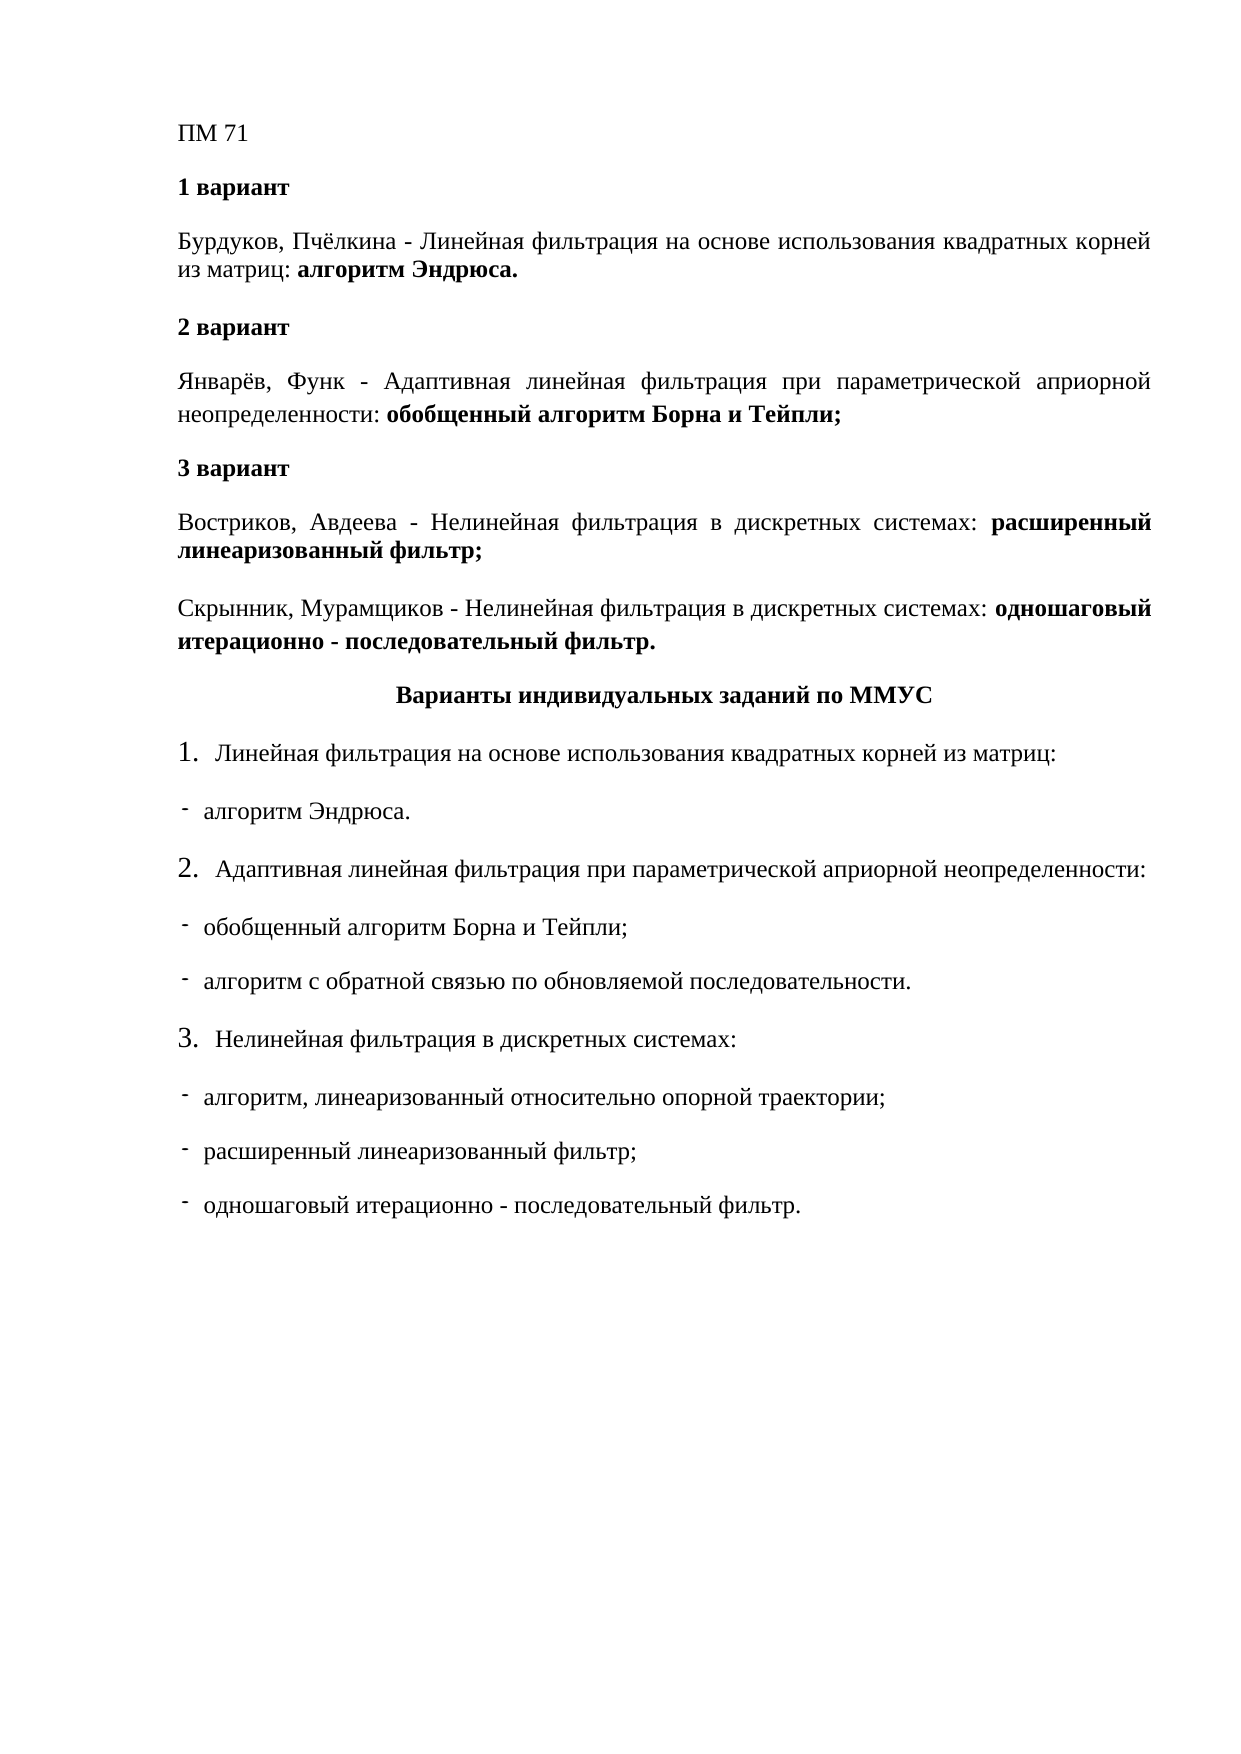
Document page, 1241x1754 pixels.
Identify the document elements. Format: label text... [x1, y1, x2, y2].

text 2 вариант [177, 312, 1152, 341]
text Скрынник, Мурамщиков - Нелинейная фильтрация в дискретных системах: одношаговый итерационно - последовательный фильтр. [177, 593, 1152, 655]
text обобщенный алгоритм Борна и Тейпли; [177, 912, 1152, 941]
list Нелинейная фильтрация в дискретных системах: [177, 1020, 1152, 1053]
text Бурдуков, Пчёлкина - Линейная фильтрация на основе использования квадратных корней из матриц: алгоритм Эндрюса. [177, 226, 1152, 283]
text 3 вариант [177, 453, 1152, 482]
text ПМ 71 [177, 118, 1152, 147]
text алгоритм, линеаризованный относительно опорной траектории; [177, 1082, 1152, 1111]
text расширенный линеаризованный фильтр; [177, 1136, 1152, 1165]
text одношаговый итерационно - последовательный фильтр. [177, 1190, 1152, 1218]
text Варианты индивидуальных заданий по ММУС [177, 680, 1152, 708]
list Адаптивная линейная фильтрация при параметрической априорной неопределенности: [177, 850, 1152, 883]
list алгоритм с обратной связью по обновляемой последовательности. [177, 966, 1152, 995]
text Январёв, Функ - Адаптивная линейная фильтрация при параметрической априорной неопределенности: обобщенный алгоритм Борна и Тейпли; [177, 366, 1152, 428]
text 1 вариант [177, 172, 1152, 201]
text Востриков, Авдеева - Нелинейная фильтрация в дискретных системах: расширенный линеаризованный фильтр; [177, 507, 1152, 564]
list алгоритм Эндрюса. [177, 796, 1152, 825]
list Линейная фильтрация на основе использования квадратных корней из матриц: [177, 734, 1152, 767]
